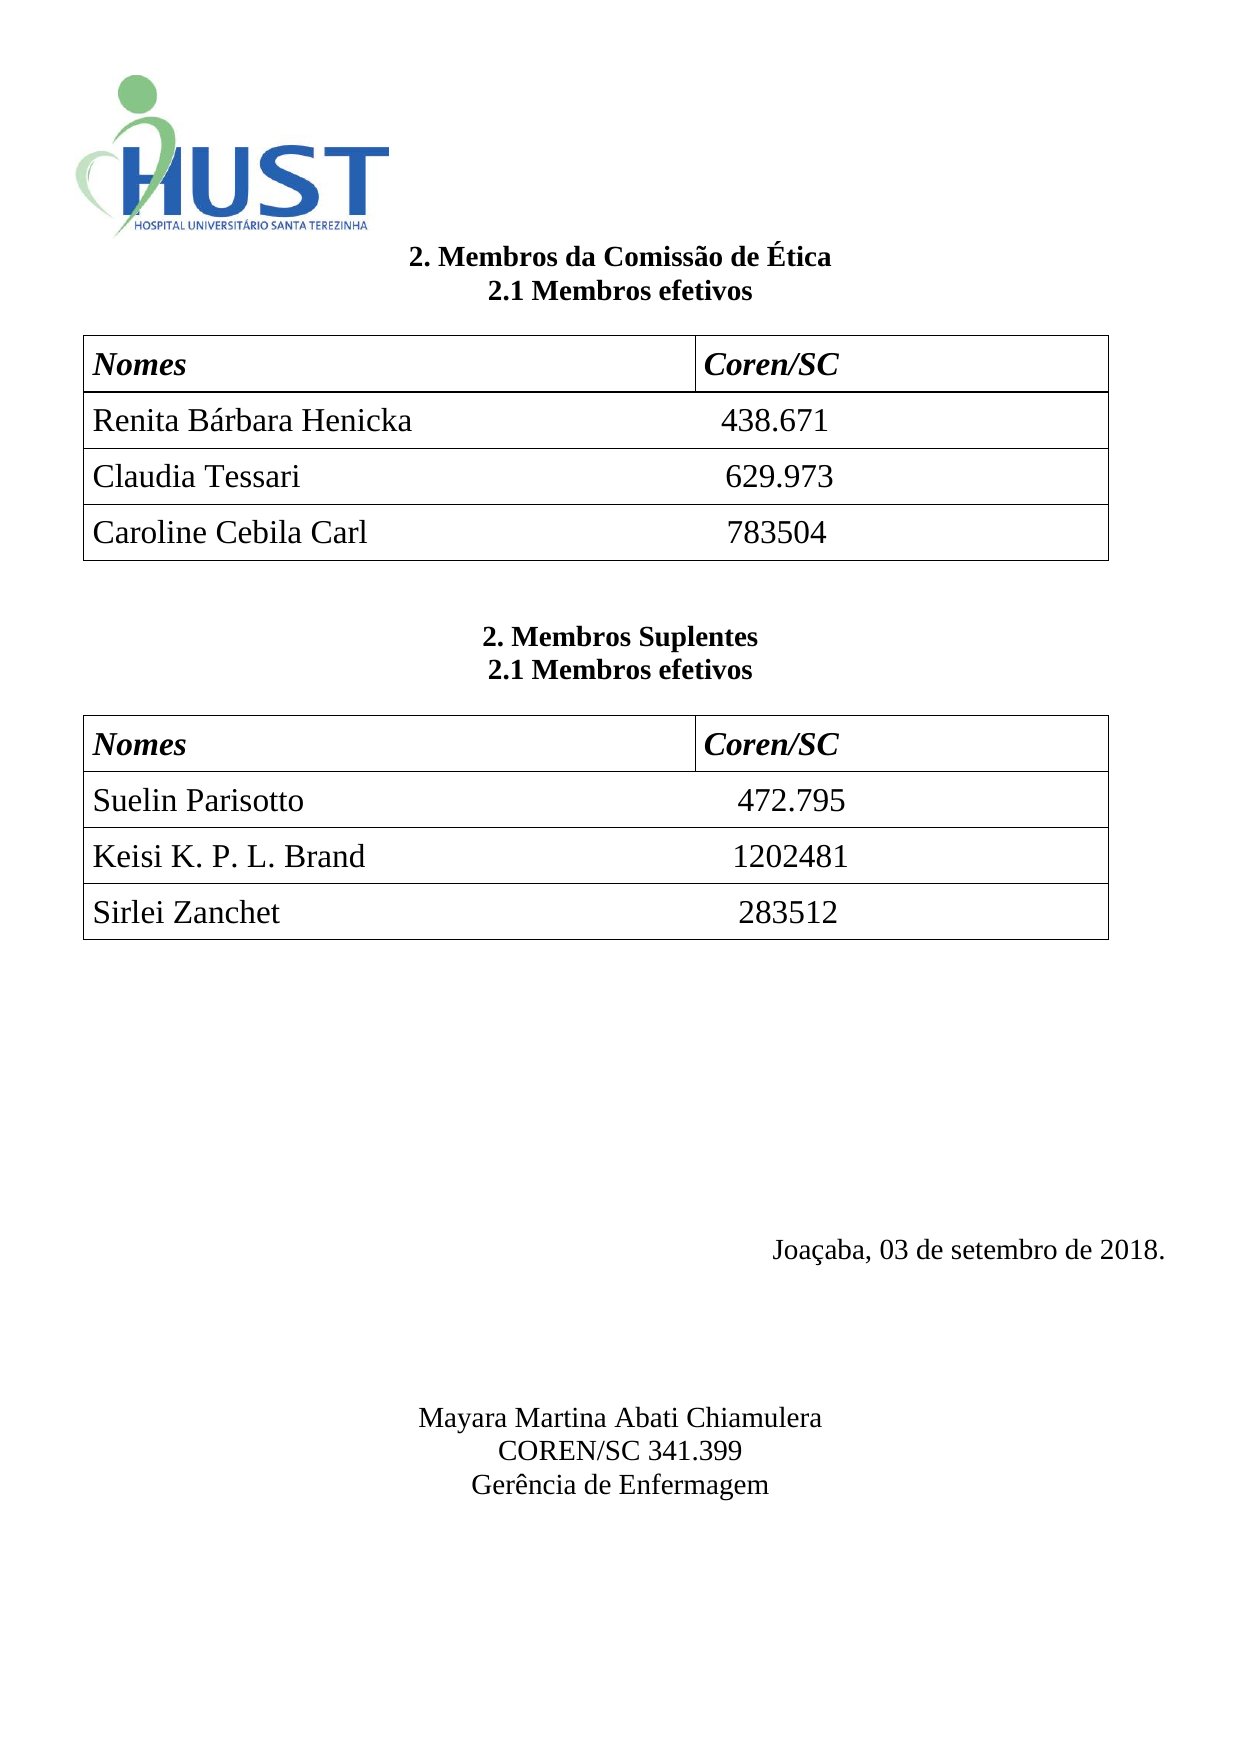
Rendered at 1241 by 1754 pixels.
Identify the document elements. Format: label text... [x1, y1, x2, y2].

table_cell Caroline Cebila Carl 783504 [84, 505, 1108, 559]
table_header Nomes [84, 716, 695, 771]
table_header Nomes [84, 336, 695, 391]
text Joaçaba, 03 de setembro de 2018. [75, 1232, 1165, 1266]
table_cell Sirlei Zanchet 283512 [84, 884, 1108, 939]
table_cell Claudia Tessari 629.973 [84, 449, 1108, 503]
text 2. Membros da Comissão de Ética [75, 239, 1165, 273]
text 2.1 Membros efetivos [75, 652, 1165, 686]
text Mayara Martina Abati Chiamulera [75, 1400, 1165, 1433]
picture [75, 75, 389, 239]
table_cell Suelin Parisotto 472.795 [84, 772, 1108, 827]
table_cell Keisi K. P. L. Brand 1202481 [84, 828, 1108, 883]
table_header Coren/SC [696, 336, 1108, 391]
table_header Coren/SC [696, 716, 1108, 771]
text 2.1 Membros efetivos [75, 273, 1165, 306]
text 2. Membros Suplentes [75, 619, 1165, 652]
table_cell Renita Bárbara Henicka 438.671 [84, 393, 1108, 447]
text Gerência de Enfermagem [75, 1467, 1165, 1500]
text COREN/SC 341.399 [75, 1433, 1165, 1467]
